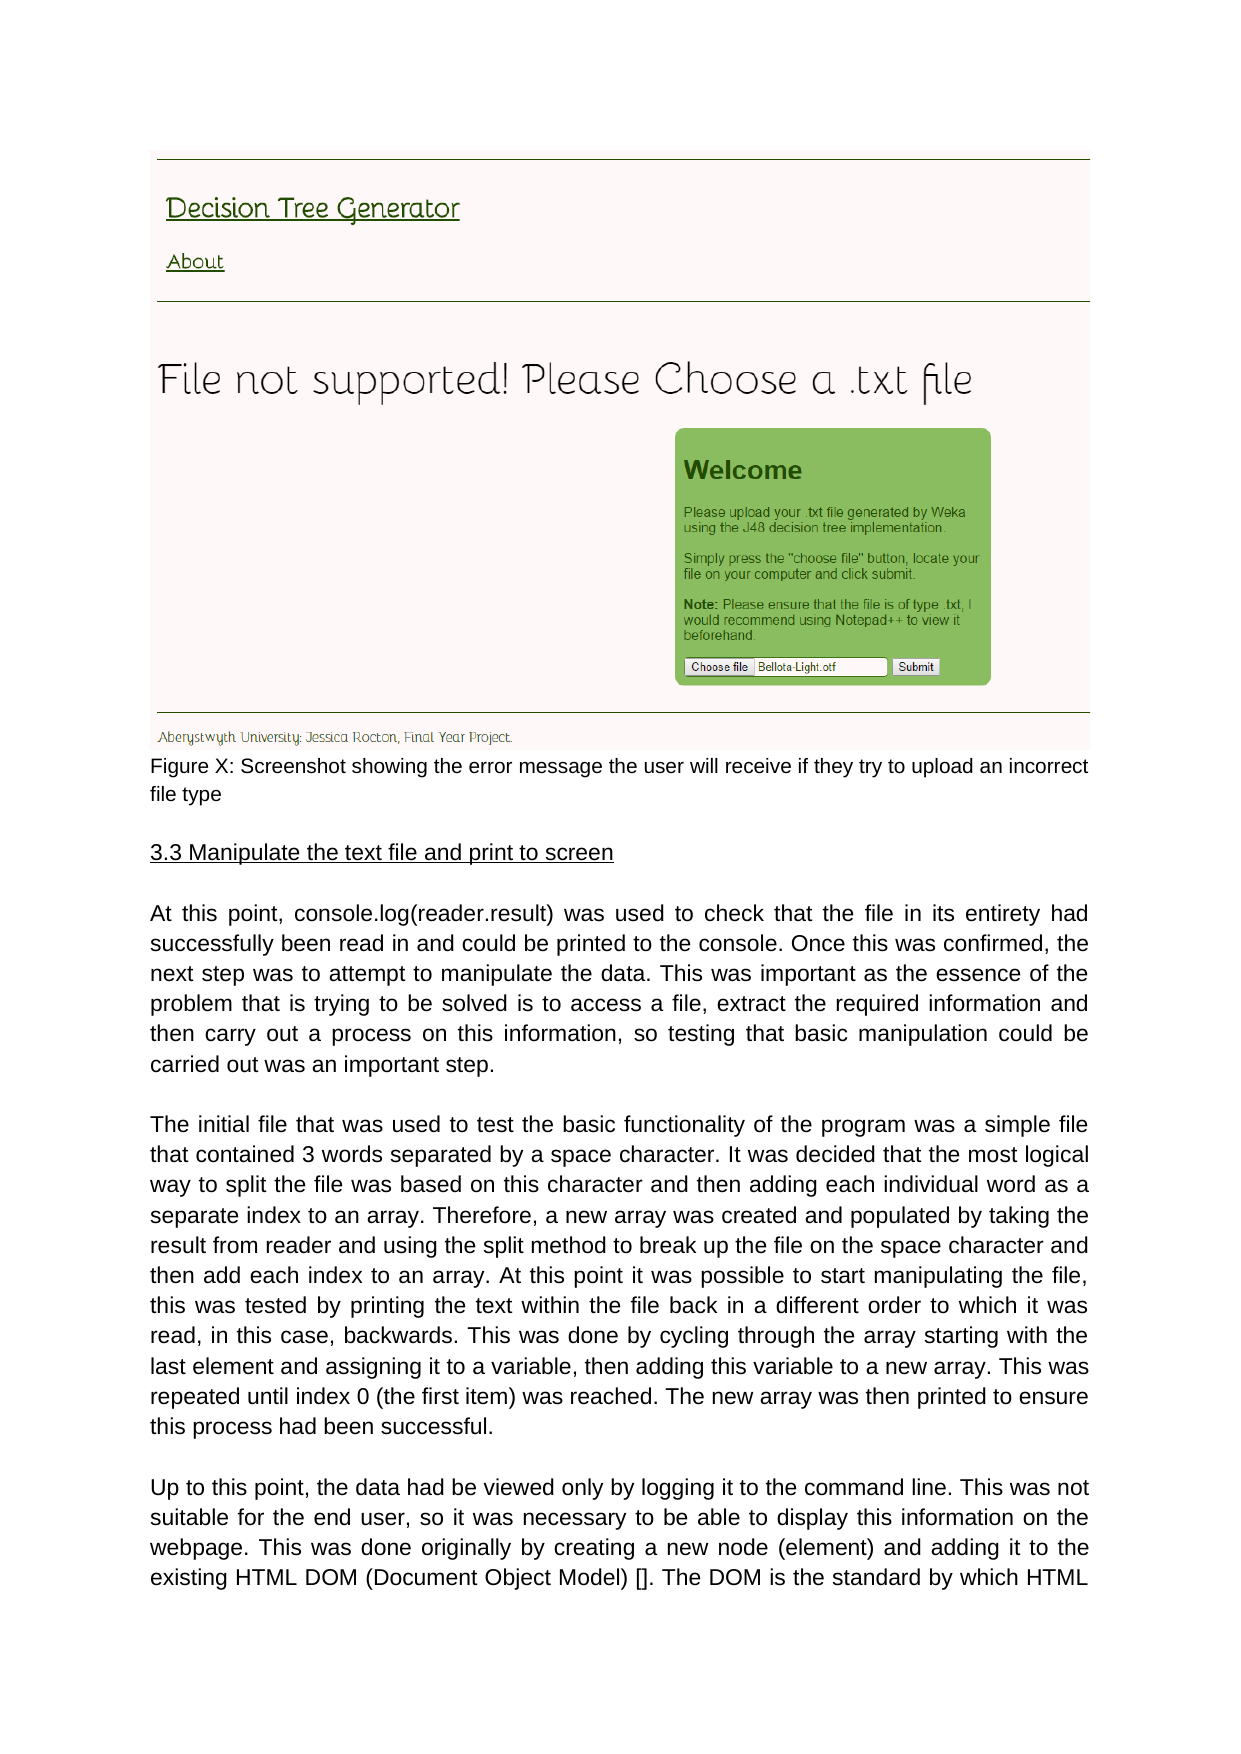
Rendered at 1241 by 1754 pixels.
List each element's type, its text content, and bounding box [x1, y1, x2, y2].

picture [150, 150, 1091, 750]
text At this point, console.log(reader.result) was used to check that the file in its entirety had successfully been read in and could be printed to the console. Once this was confirmed, the next step was to attempt to manipulate the data. This was important as the essence of the problem that is trying to be solved is to access a file, extract the required information and then carry out a process on this information, so testing that basic manipulation could be carried out was an important step. [150, 899, 1090, 1077]
text 3.3 Manipulate the text file and print to screen [150, 839, 1090, 865]
text Figure X: Screenshot showing the error message the user will receive if they try to upload an incorrect file type [150, 754, 1090, 805]
text The initial file that was used to test the basic functionality of the program was a simple file that contained 3 words separated by a space character. It was decided that the most logical way to split the file was based on this character and then adding each individual word as a separate index to an array. Therefore, a new array was created and populated by taking the result from reader and using the split method to break up the file on the space character and then add each index to an array. At this point it was possible to start manipulating the file, this was tested by printing the text within the file back in a different order to which it was read, in this case, backwards. This was done by cycling through the array starting with the last element and assigning it to a variable, then adding this variable to a new array. This was repeated until index 0 (the first item) was reached. The new array was then printed to ensure this process had been successful. [150, 1111, 1090, 1439]
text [150, 1473, 1090, 1590]
